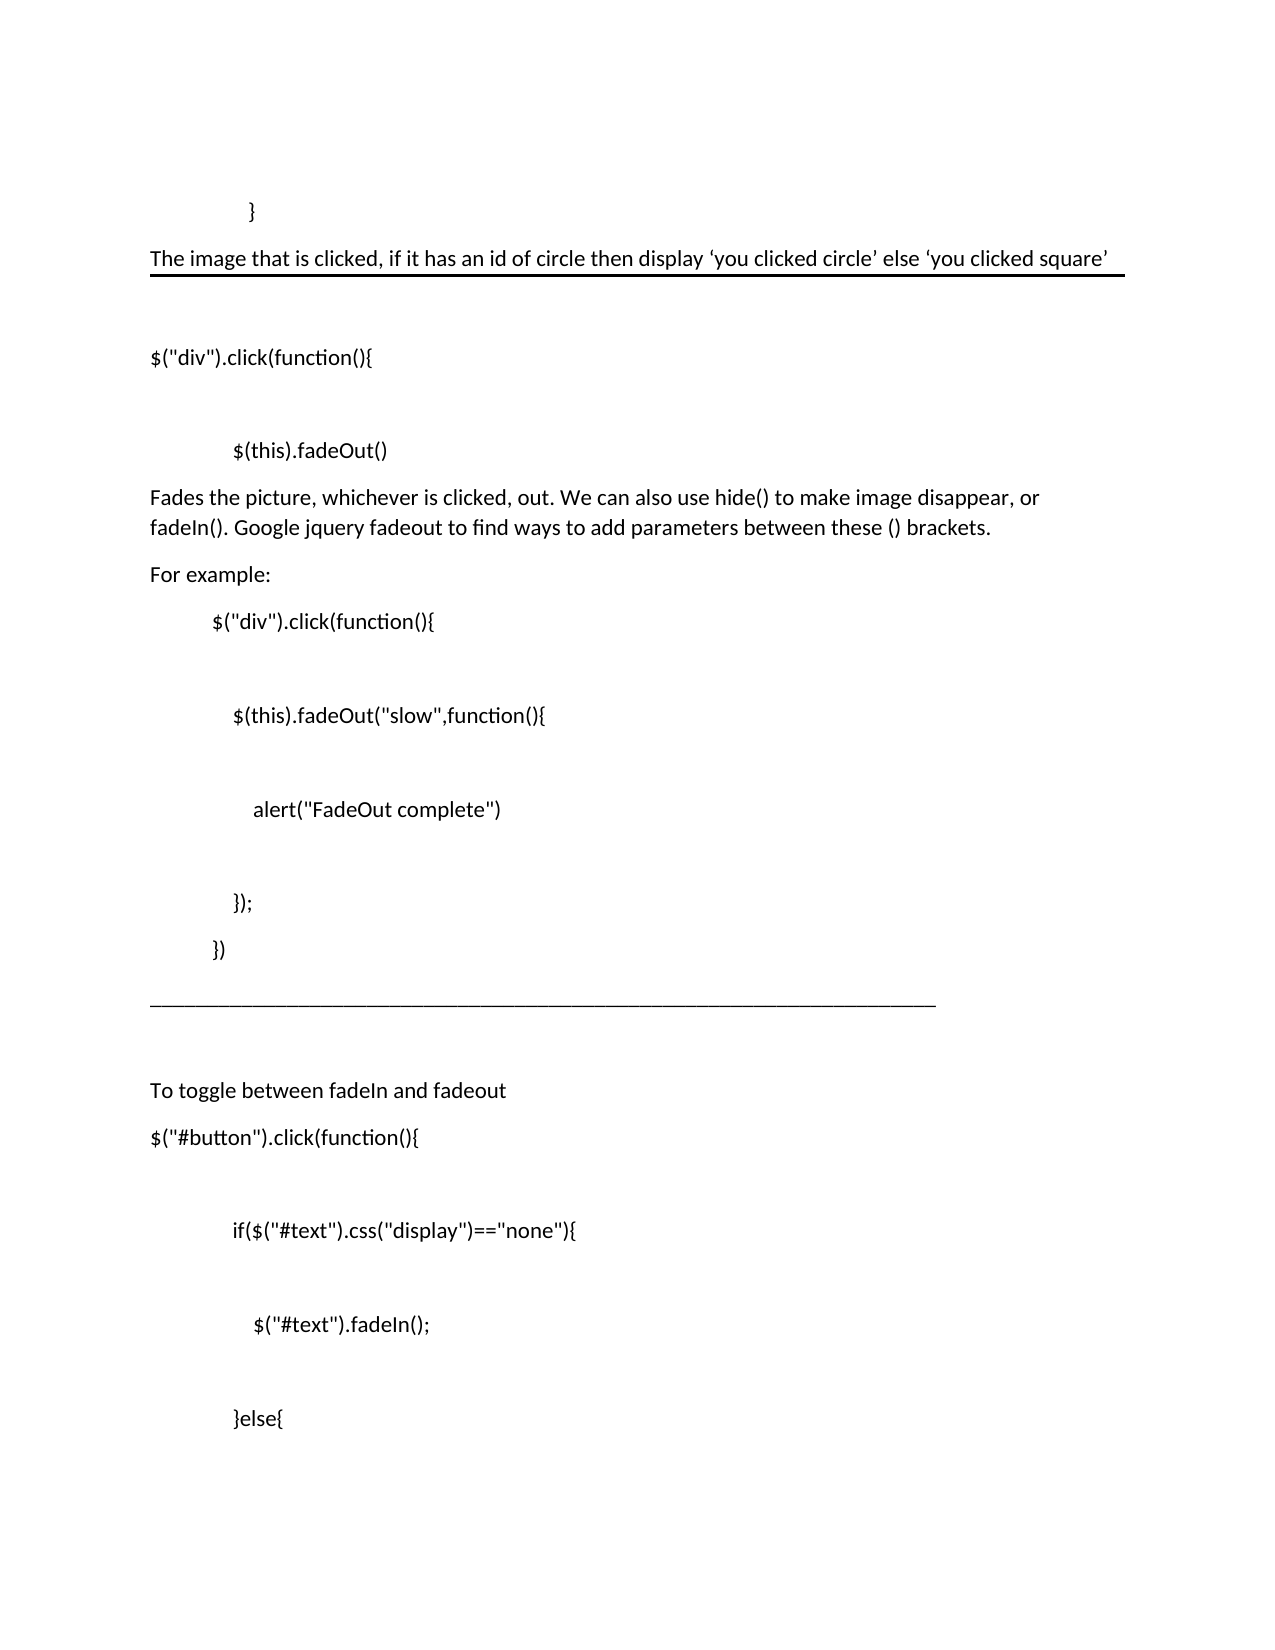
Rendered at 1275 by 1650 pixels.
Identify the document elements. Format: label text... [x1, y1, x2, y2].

text if($("#text").css("display")=="none"){ [150, 1217, 1125, 1245]
text $("#button").click(function(){ [150, 1123, 1125, 1151]
text The image that is clicked, if it has an id of circle then display ‘you clicked circle’ else ‘you clicked square’ [150, 244, 1125, 274]
text Fades the picture, whichever is clicked, out. We can also use hide() to make image disappear, or fadeIn(). Google jquery fadeout to find ways to add parameters between these () brackets. [150, 483, 1125, 542]
text }else{ [150, 1404, 1125, 1432]
text $("div").click(function(){ [150, 607, 1125, 635]
text }); [150, 888, 1125, 917]
text } [150, 197, 1125, 225]
text To toggle between fadeIn and fadeout [150, 1076, 1125, 1104]
text $(this).fadeOut("slow",function(){ [150, 701, 1125, 729]
text _____________________________________________________________________ [150, 982, 1125, 1010]
text alert("FadeOut complete") [150, 795, 1125, 823]
text For example: [150, 560, 1125, 588]
text $("#text").fadeIn(); [150, 1310, 1125, 1338]
text }) [150, 935, 1125, 963]
text $(this).fadeOut() [150, 436, 1125, 464]
text $("div").click(function(){ [150, 343, 1125, 371]
